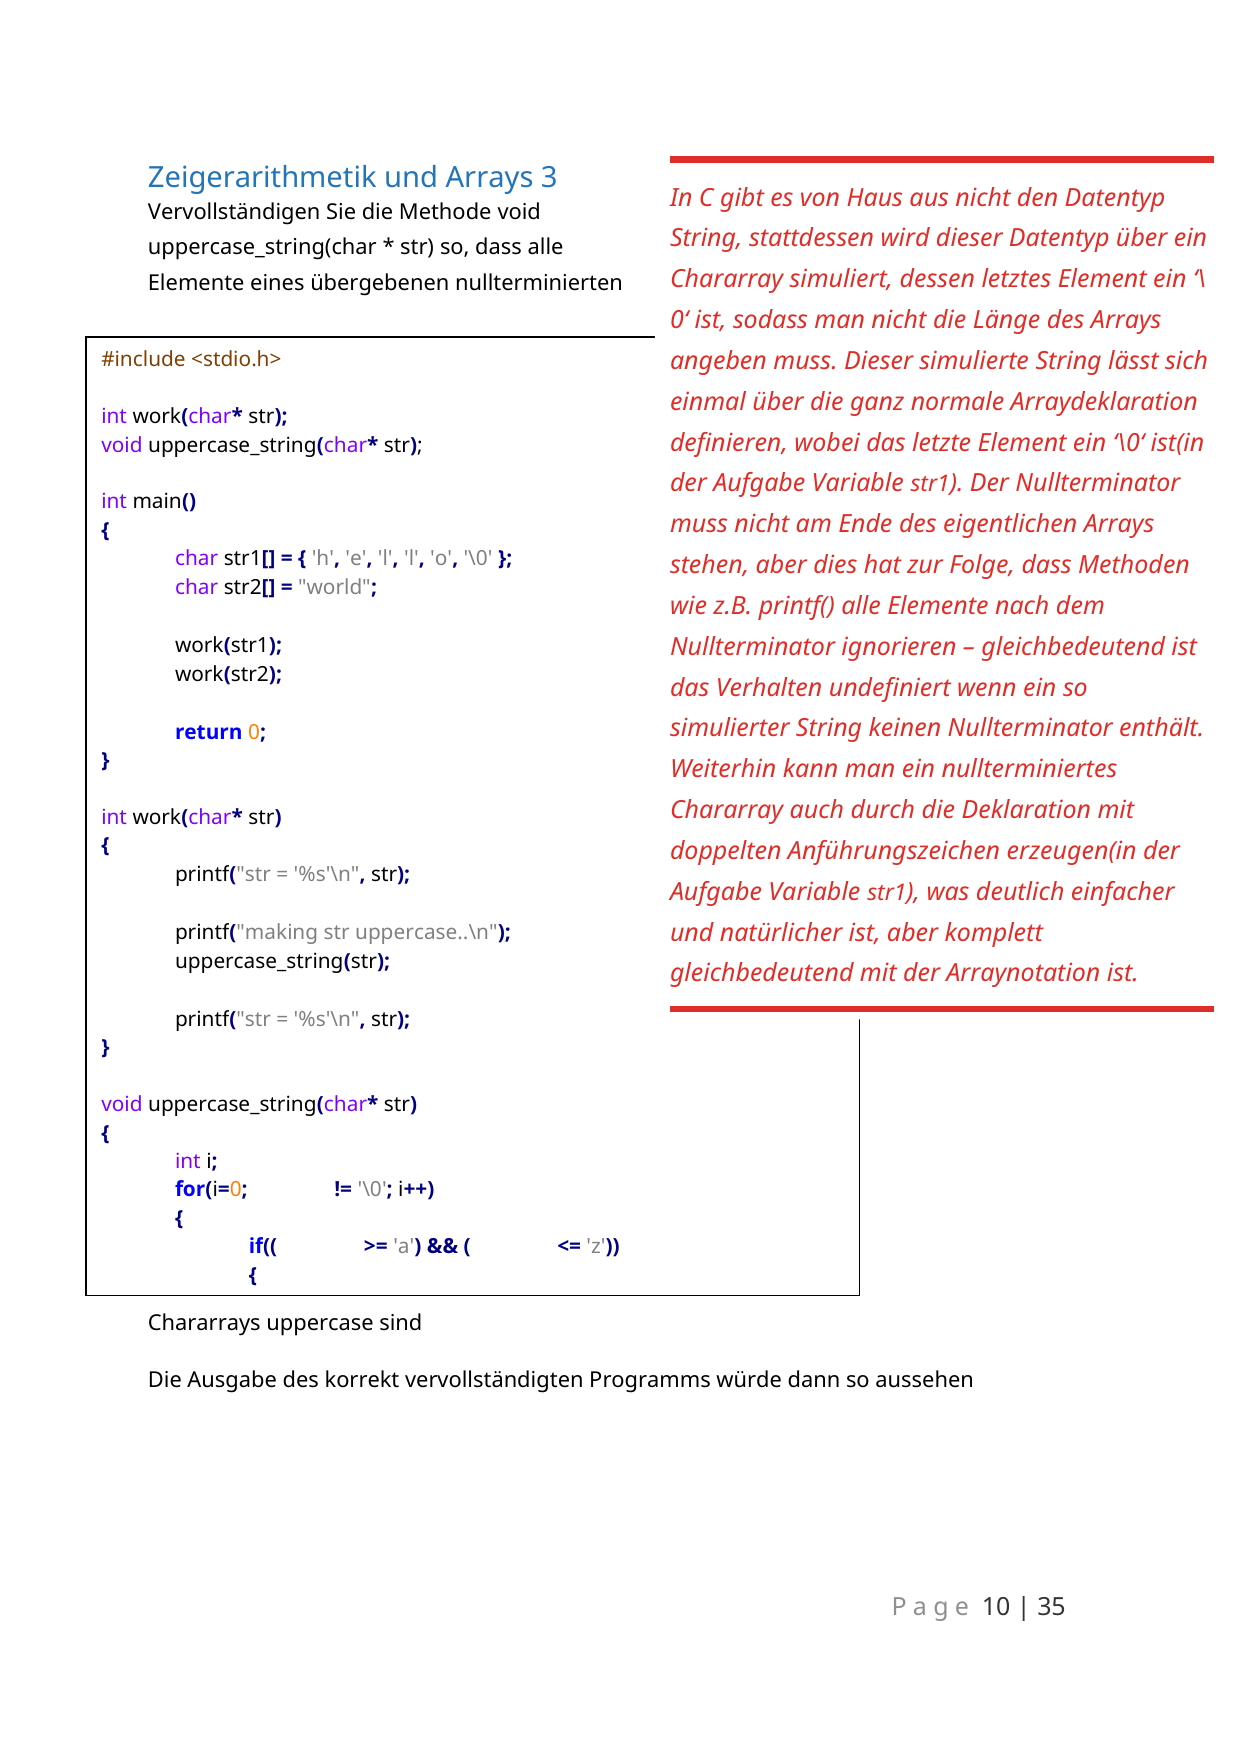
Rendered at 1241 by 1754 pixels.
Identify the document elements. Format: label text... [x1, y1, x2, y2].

subtitle Zeigerarithmetik und Arrays 3 [148, 156, 654, 196]
text Die Ausgabe des korrekt vervollständigten Programms würde dann so aussehen [148, 1364, 1093, 1393]
